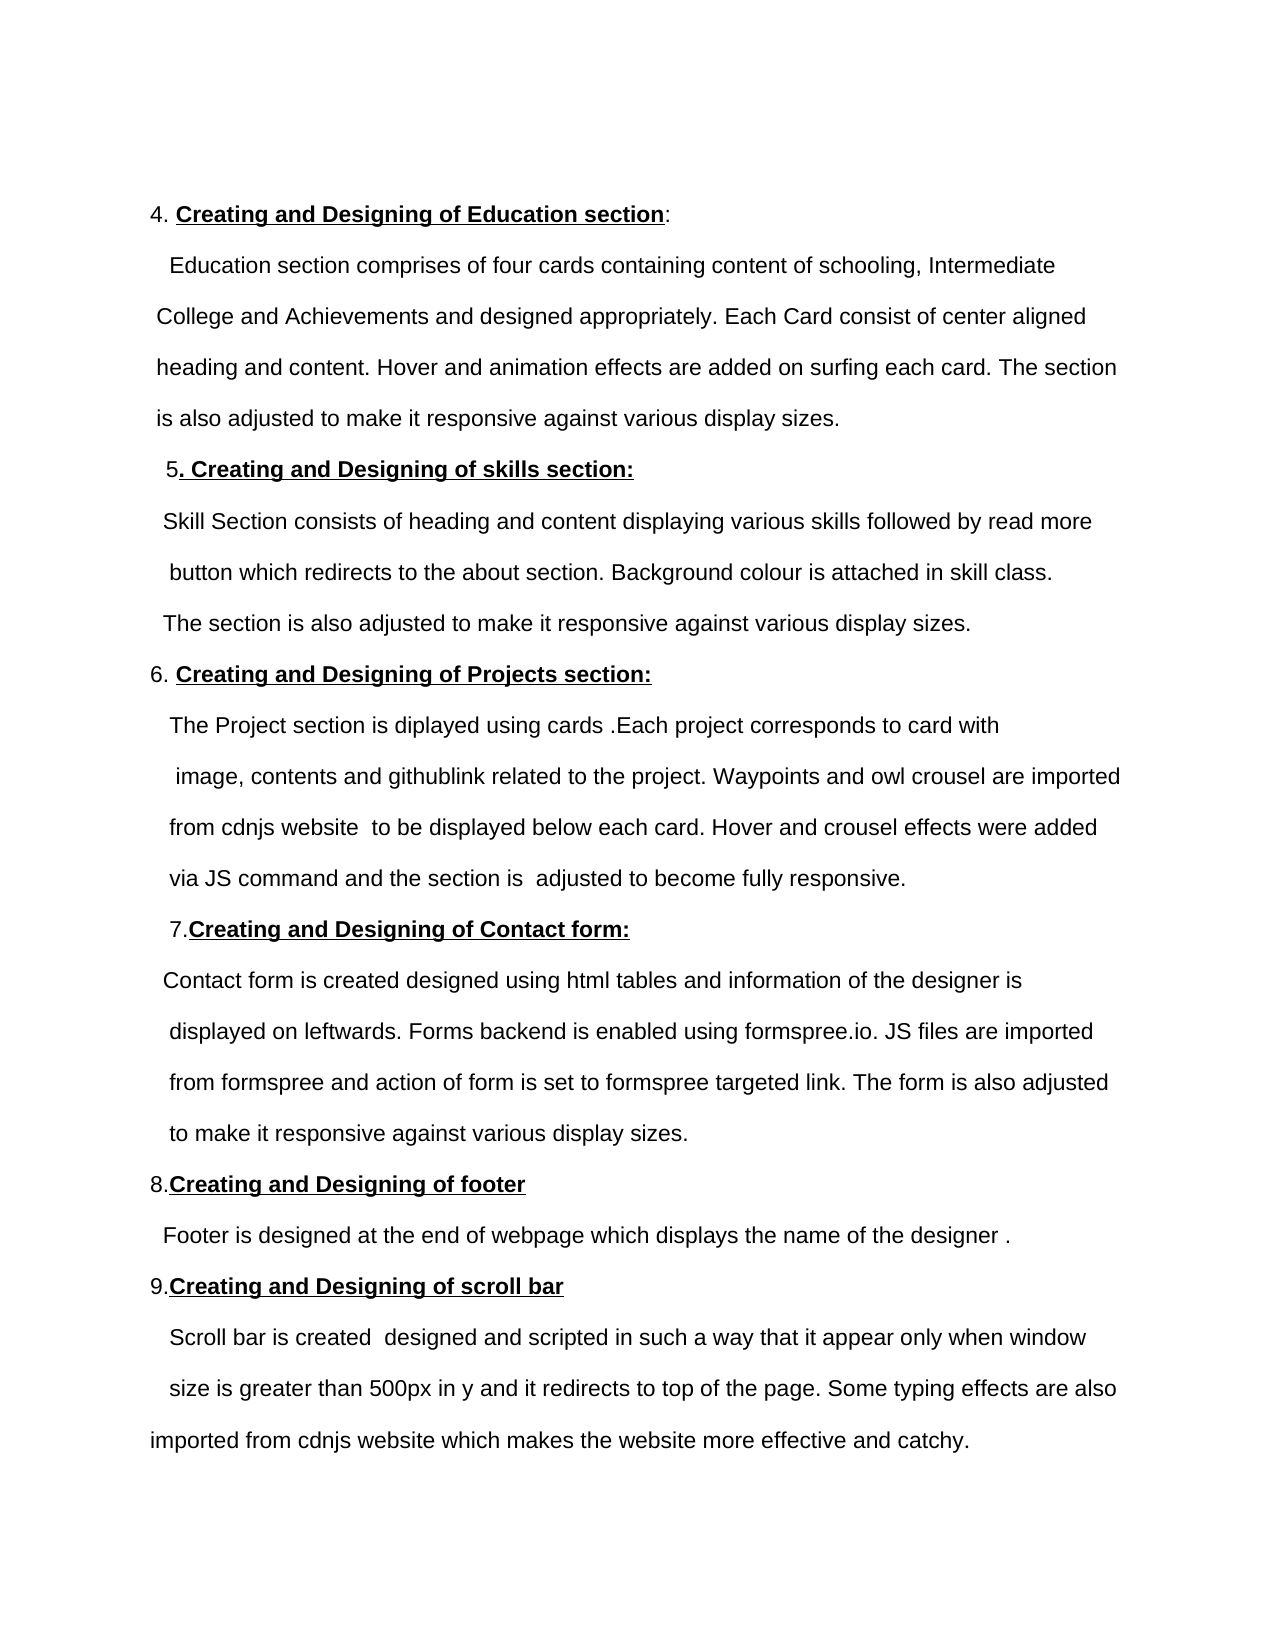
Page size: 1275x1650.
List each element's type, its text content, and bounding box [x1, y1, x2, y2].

text 7.Creating and Designing of Contact form: [150, 916, 1125, 942]
text Footer is designed at the end of webpage which displays the name of the designer . [150, 1222, 1125, 1248]
text image, contents and githublink related to the project. Waypoints and owl crousel are imported [150, 763, 1125, 789]
text The Project section is diplayed using cards .Each project corresponds to card with [150, 712, 1125, 738]
text displayed on leftwards. Forms backend is enabled using formspree.io. JS files are imported [150, 1018, 1125, 1044]
text button which redirects to the about section. Background colour is attached in skill class. [150, 559, 1125, 585]
text The section is also adjusted to make it responsive against various display sizes. [150, 610, 1125, 636]
text Contact form is created designed using html tables and information of the designer is [150, 967, 1125, 993]
text Scroll bar is created designed and scripted in such a way that it appear only when window [150, 1324, 1125, 1351]
text heading and content. Hover and animation effects are added on surfing each card. The section [150, 354, 1125, 381]
text size is greater than 500px in y and it redirects to top of the page. Some typing effects are also [150, 1375, 1125, 1402]
text Skill Section consists of heading and content displaying various skills followed by read more [150, 508, 1125, 534]
text imported from cdnjs website which makes the website more effective and catchy. [150, 1426, 1125, 1454]
text College and Achievements and designed appropriately. Each Card consist of center aligned [150, 303, 1125, 329]
text 9.Creating and Designing of scroll bar [150, 1273, 1125, 1299]
text 6. Creating and Designing of Projects section: [150, 661, 1125, 687]
text from formspree and action of form is set to formspree targeted link. The form is also adjusted [150, 1069, 1125, 1095]
text to make it responsive against various display sizes. [150, 1120, 1125, 1146]
text Education section comprises of four cards containing content of schooling, Intermediate [150, 252, 1125, 278]
text 8.Creating and Designing of footer [150, 1171, 1125, 1197]
text is also adjusted to make it responsive against various display sizes. [150, 405, 1125, 432]
text from cdnjs website to be displayed below each card. Hover and crousel effects were added [150, 814, 1125, 840]
text 5. Creating and Designing of skills section: [150, 456, 1125, 483]
text 4. Creating and Designing of Education section: [150, 201, 1125, 227]
text via JS command and the section is adjusted to become fully responsive. [150, 865, 1125, 891]
